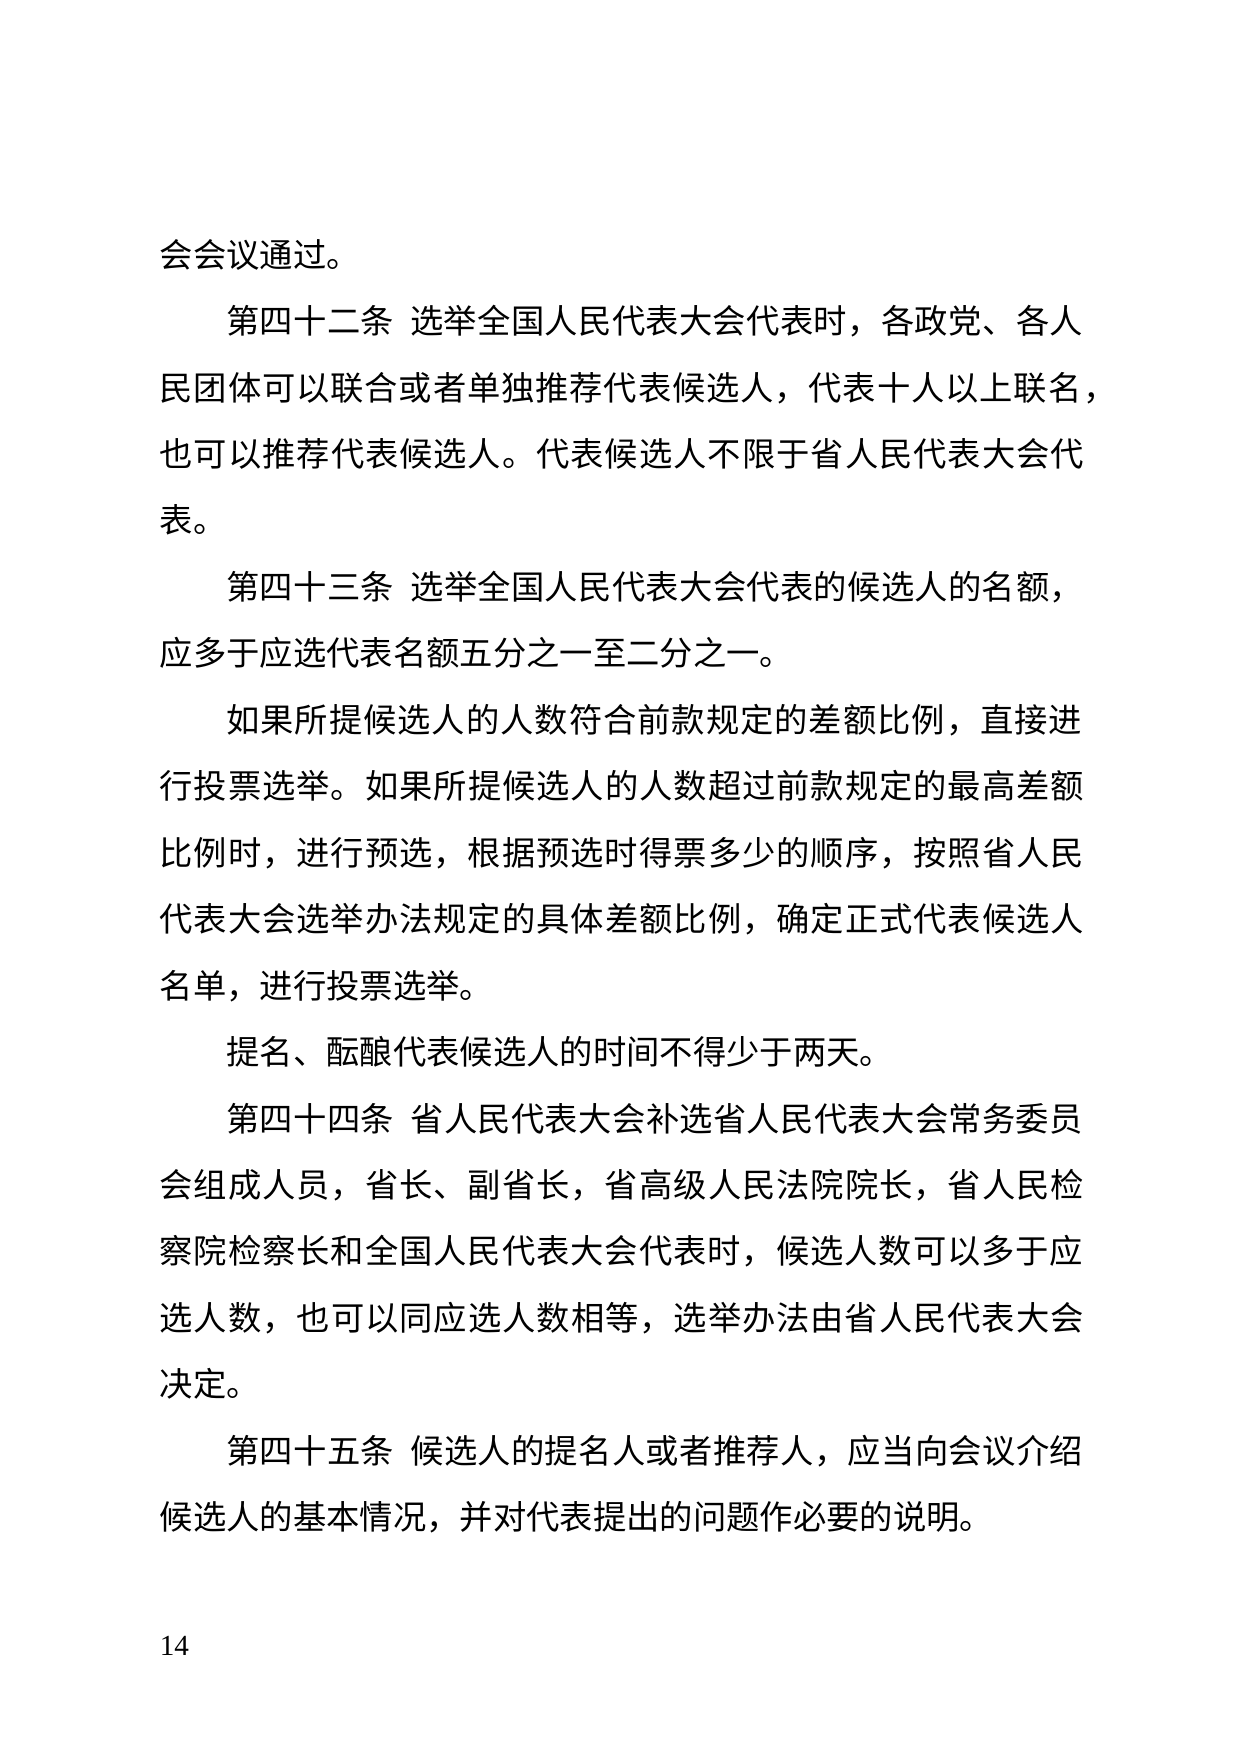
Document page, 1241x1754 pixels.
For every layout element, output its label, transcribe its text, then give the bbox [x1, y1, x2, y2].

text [159, 219, 1084, 286]
text 提名、酝酿代表候选人的时间不得少于两天。 [159, 1017, 1084, 1083]
text 第四十二条 选举全国人民代表大会代表时，各政党、各人民团体可以联合或者单独推荐代表候选人，代表十人以上联名，也可以推荐代表候选人。代表候选人不限于省人民代表大会代表。 [159, 286, 1084, 552]
text 第四十五条 候选人的提名人或者推荐人，应当向会议介绍候选人的基本情况，并对代表提出的问题作必要的说明。 [159, 1416, 1084, 1548]
text 第四十三条 选举全国人民代表大会代表的候选人的名额，应多于应选代表名额五分之一至二分之一。 [159, 552, 1084, 684]
text 第四十四条 省人民代表大会补选省人民代表大会常务委员会组成人员，省长、副省长，省高级人民法院院长，省人民检察院检察长和全国人民代表大会代表时，候选人数可以多于应选人数，也可以同应选人数相等，选举办法由省人民代表大会决定。 [159, 1083, 1084, 1416]
text 如果所提候选人的人数符合前款规定的差额比例，直接进行投票选举。如果所提候选人的人数超过前款规定的最高差额比例时，进行预选，根据预选时得票多少的顺序，按照省人民代表大会选举办法规定的具体差额比例，确定正式代表候选人名单，进行投票选举。 [159, 684, 1084, 1017]
